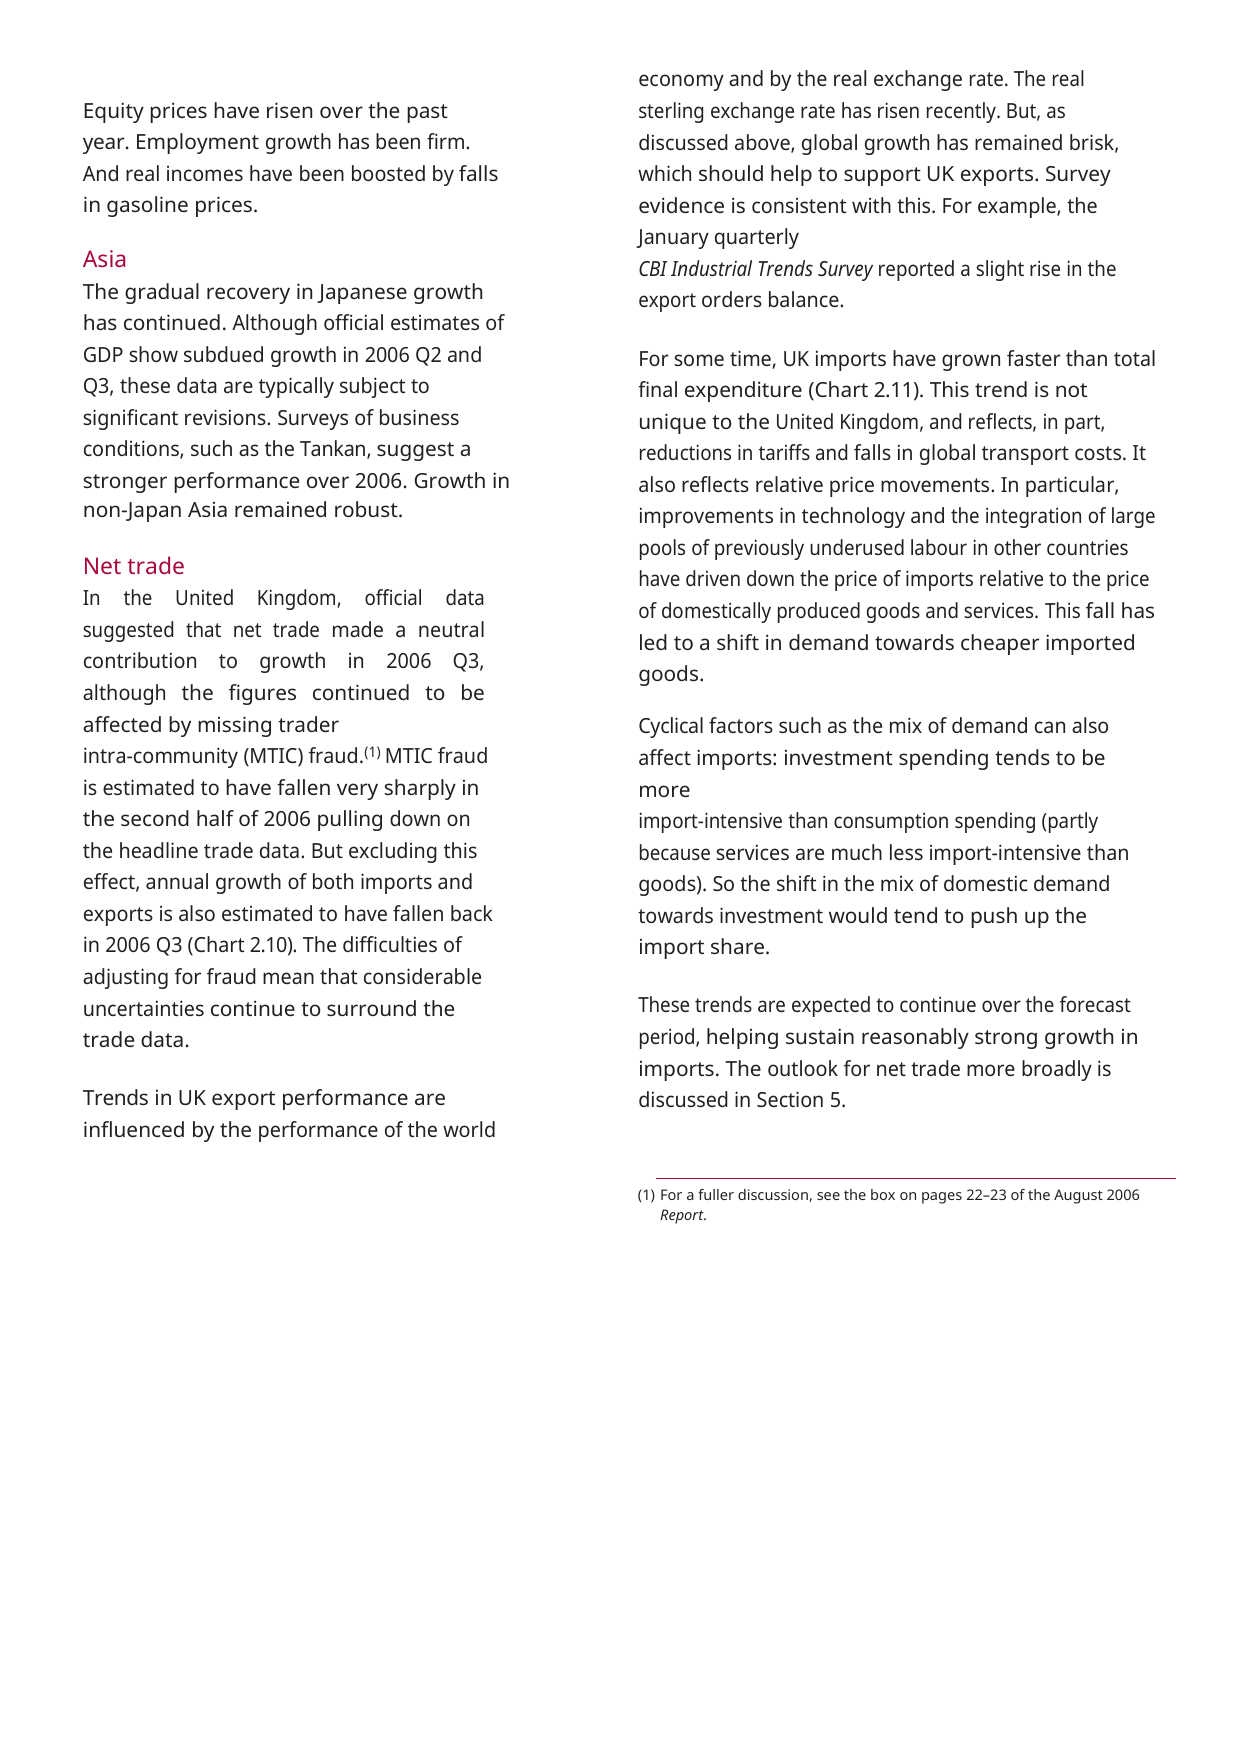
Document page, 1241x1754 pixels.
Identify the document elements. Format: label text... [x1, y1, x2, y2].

subtitle Net trade [83, 550, 518, 581]
text Equity prices have risen over the past year. Employment growth has been firm. And real incomes have been boosted by falls in gasoline prices. [83, 96, 499, 219]
text The gradual recovery in Japanese growth has continued. Although official estimates of GDP show subdued growth in 2006 Q2 and Q3, these data are typically subject to significant revisions. Surveys of business conditions, such as the Tankan, suggest a stronger performance over 2006. Growth in [83, 277, 518, 494]
list For a fuller discussion, see the box on pages 22–23 of the August 2006 Report. [638, 1185, 1173, 1225]
text non-Japan Asia remained robust. [83, 498, 518, 522]
text Trends in UK export performance are influenced by the performance of the world economy and by the real exchange rate. The real sterling exchange rate has risen recently. But, as discussed above, global growth has remained brisk, which should help to support UK exports. Survey evidence is consistent with this. For example, the January quarterly [83, 1083, 499, 1143]
text intra-community (MTIC) fraud.(1) MTIC fraud is estimated to have fallen very sharply in the second half of 2006 pulling down on the headline trade data. But excluding this effect, annual growth of both imports and exports is also estimated to have fallen back in 2006 Q3 (Chart 2.10). The difficulties of adjusting for fraud mean that considerable uncertainties continue to surround the trade data. [83, 741, 502, 1054]
text Trends in UK export performance are influenced by the performance of the world economy and by the real exchange rate. The real sterling exchange rate has risen recently. But, as discussed above, global growth has remained brisk, which should help to support UK exports. Survey evidence is consistent with this. For example, the January quarterly [638, 64, 1155, 251]
text For some time, UK imports have grown faster than total final expenditure (Chart 2.11). This trend is not unique to the United Kingdom, and reflects, in part, reductions in tariffs and falls in global transport costs. It also reflects relative price movements. In particular, improvements in technology and the integration of large pools of previously underused labour in other countries have driven down the price of imports relative to the price of domestically produced goods and services. This fall has led to a shift in demand towards cheaper imported goods. [638, 344, 1158, 688]
text CBI Industrial Trends Survey reported a slight rise in the export orders balance. [638, 254, 1173, 314]
text import-intensive than consumption spending (partly because services are much less import-intensive than goods). So the shift in the mix of domestic demand towards investment would tend to push up the import share. [638, 806, 1143, 961]
subtitle Asia [83, 243, 518, 274]
text Cyclical factors such as the mix of demand can also affect imports: investment spending tends to be more [638, 712, 1112, 803]
text These trends are expected to continue over the forecast period, helping sustain reasonably strong growth in imports. The outlook for net trade more broadly is discussed in Section 5. [638, 991, 1173, 1114]
text In the United Kingdom, official data suggested that net trade made a neutral contribution to growth in 2006 Q3, although the figures continued to be affected by missing trader [83, 583, 485, 738]
